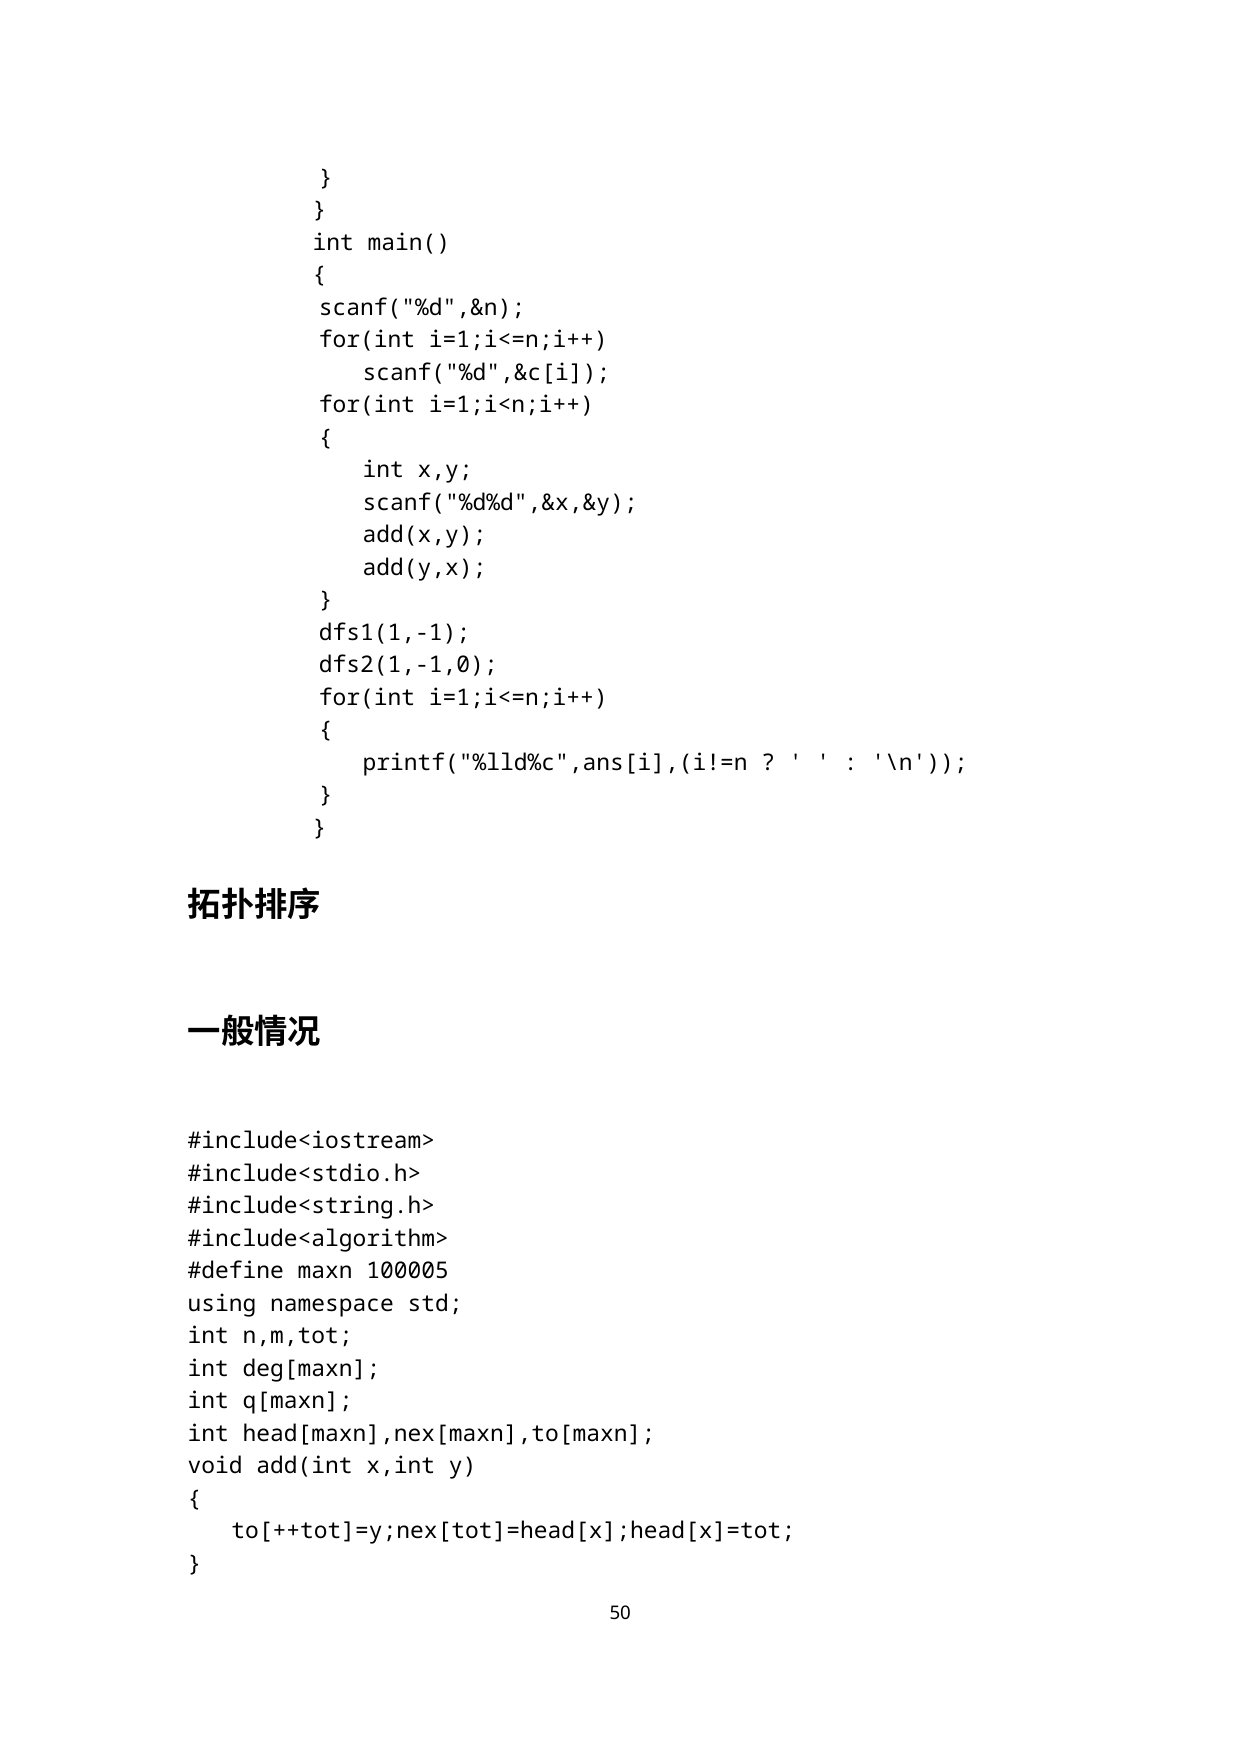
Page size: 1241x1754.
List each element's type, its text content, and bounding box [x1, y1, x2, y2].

subtitle 拓扑排序 [187, 869, 1053, 934]
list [262, 160, 1053, 842]
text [187, 1124, 1053, 1579]
subtitle 一般情况 [187, 997, 1053, 1062]
